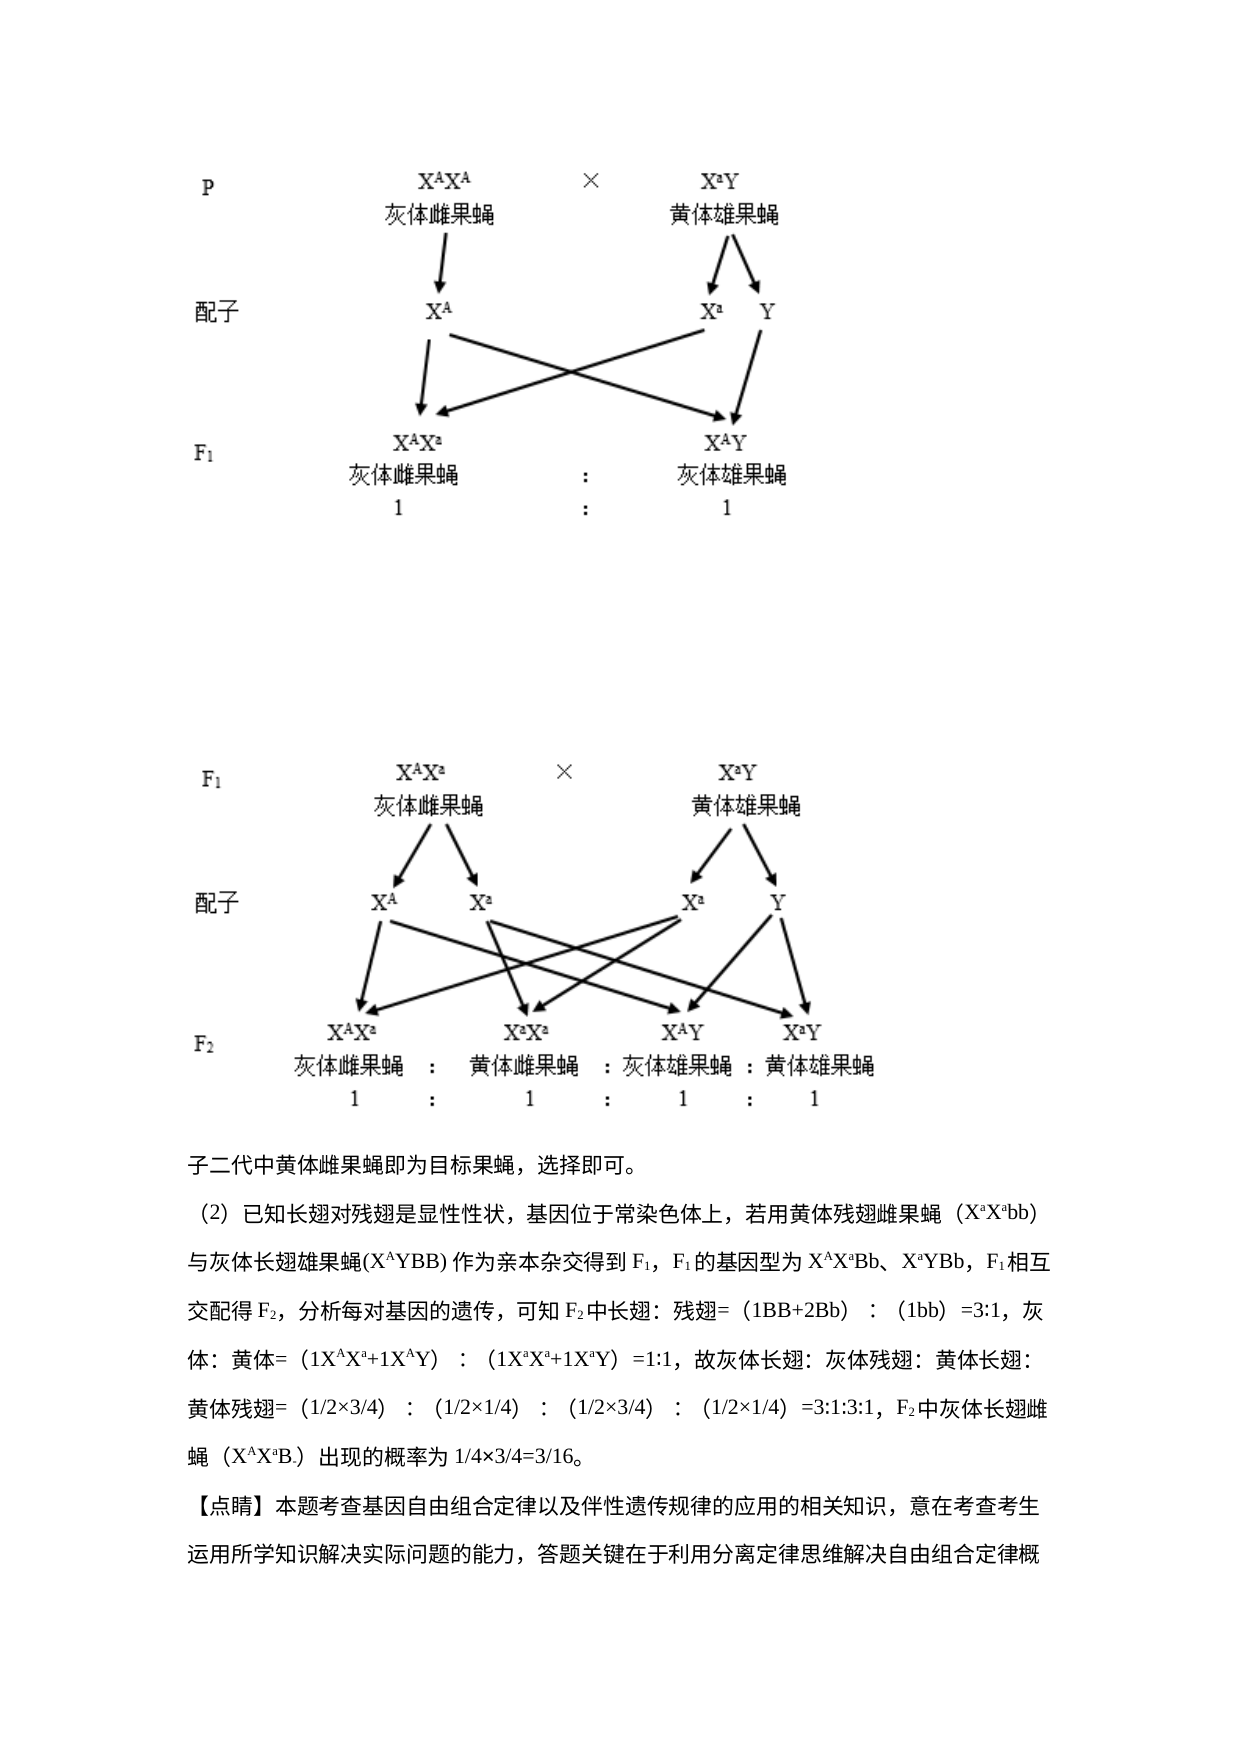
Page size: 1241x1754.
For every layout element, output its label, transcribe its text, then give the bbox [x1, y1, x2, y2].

picture [187, 747, 894, 1125]
picture [187, 162, 797, 520]
text 子二代中黄体雌果蝇即为目标果蝇，选择即可。 [187, 1148, 1053, 1180]
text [187, 1488, 1053, 1569]
text （2）已知长翅对残翅是显性性状，基因位于常染色体上，若用黄体残翅雌果蝇（XaXabb）与灰体长翅雄果蝇(XAYBB) 作为亲本杂交得到F1，F1 的基因型为XAXaBb、XaYBb，F1相互交配得F2，分析每对基因的遗传，可知F2中长翅：残翅=（1BB+2Bb）∶（1bb）=3∶1，灰体：黄体=（1XAXa+1XAY）∶（1XaXa+1XaY）=1∶1，故灰体长翅：灰体残翅：黄体长翅：黄体残翅=（1/2×3/4）∶（1/2×1/4）∶（1/2×3/4）∶（1/2×1/4）=3∶1∶3∶1，F2中灰体长翅雌蝇（XAXaB-）出现的概率为1/4×3/4=3/16。 [187, 1196, 1053, 1472]
